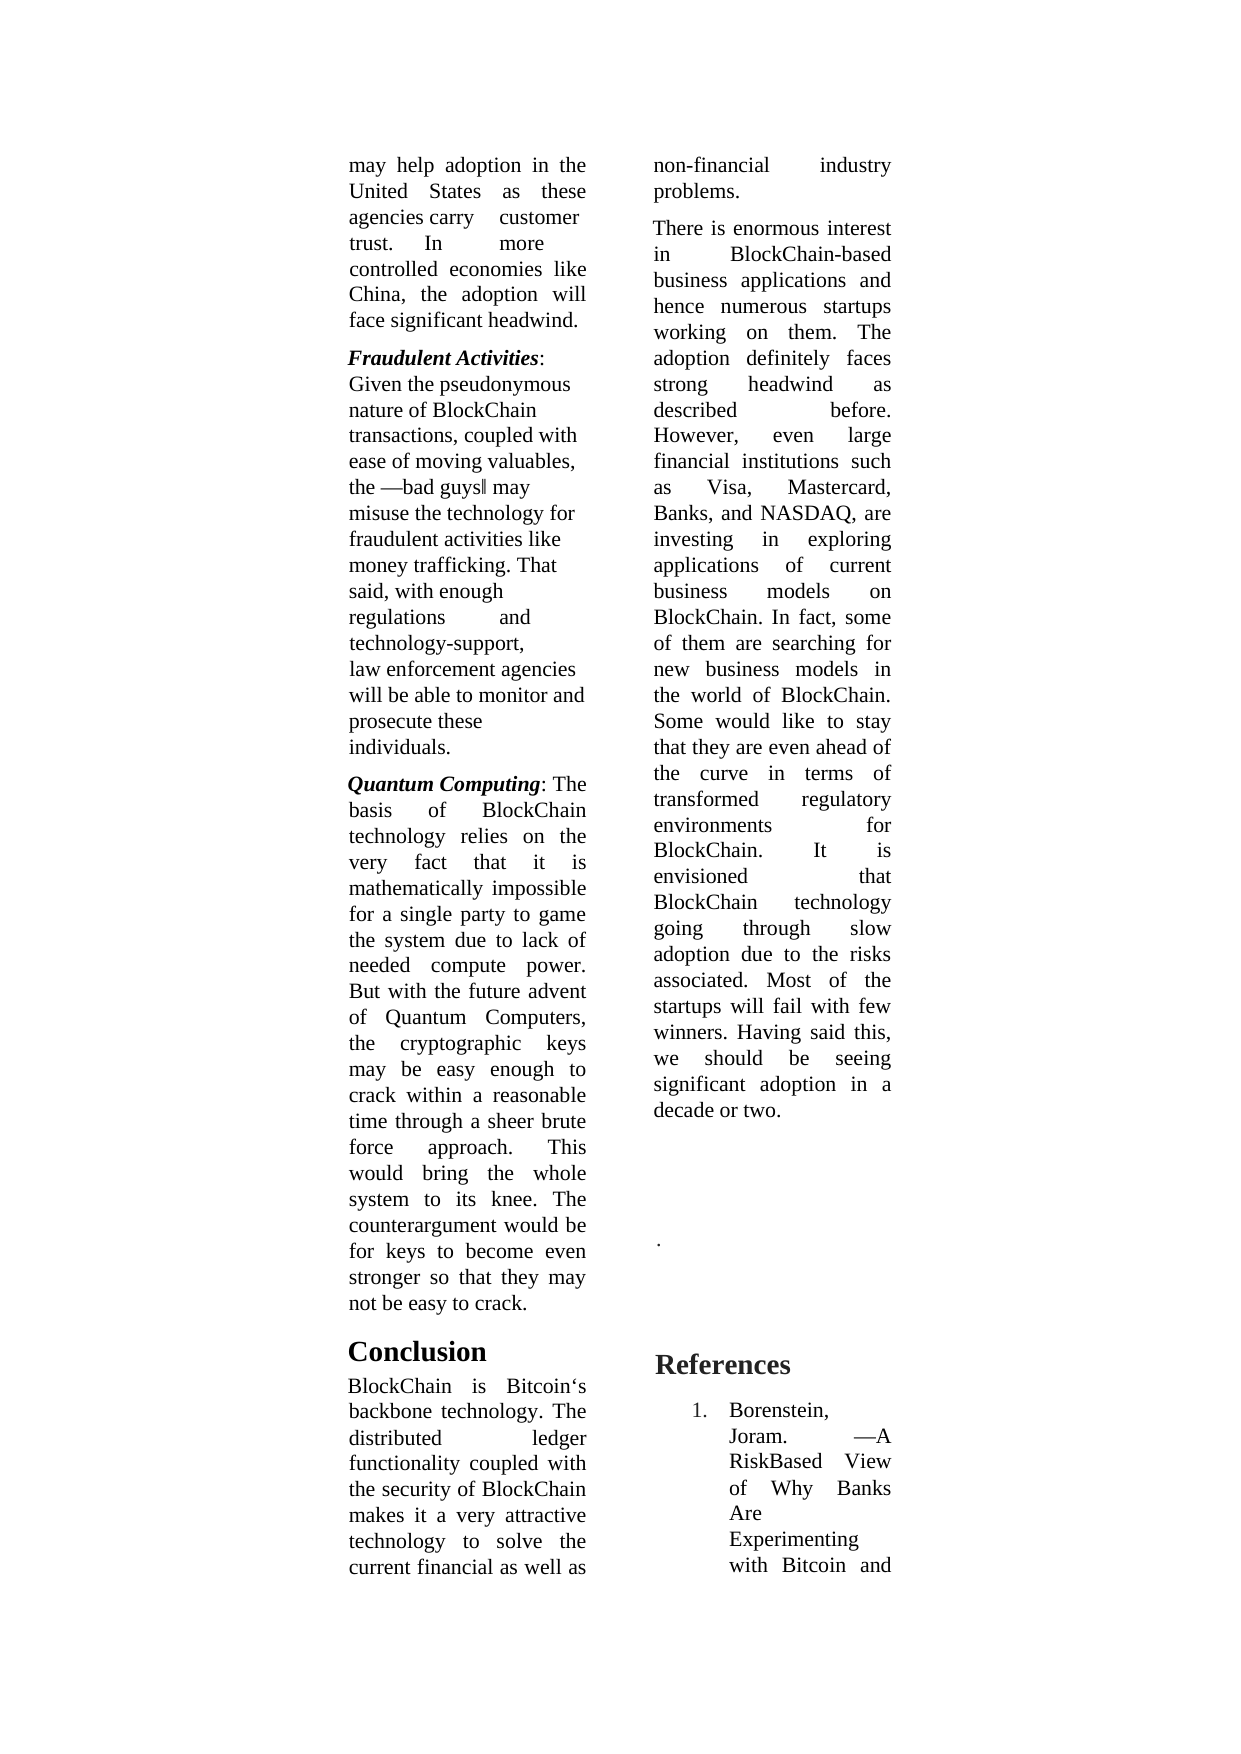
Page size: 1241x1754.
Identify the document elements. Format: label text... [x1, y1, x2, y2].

text There is enormous interest in BlockChain-based business applications and hence numerous startups working on them. The adoption definitely faces strong headwind as described before. However, even large financial institutions such as Visa, Mastercard, Banks, and NASDAQ, are investing in exploring applications of current business models on BlockChain. In fact, some of them are searching for new business models in the world of BlockChain. Some would like to stay that they are even ahead of the curve in terms of transformed regulatory environments for BlockChain. It is envisioned that BlockChain technology going through slow adoption due to the risks associated. Most of the startups will fail with few winners. Having said this, we should be seeing significant adoption in a decade or two. [652, 215, 891, 1122]
text Quantum Computing: The basis of BlockChain technology relies on the very fact that it is mathematically impossible for a single party to game the system due to lack of needed compute power. But with the future advent of Quantum Computers, the cryptographic keys may be easy enough to crack within a reasonable time through a sheer brute force approach. This would bring the whole system to its knee. The counterargument would be for keys to become even stronger so that they may not be easy to crack. [347, 771, 587, 1315]
subtitle Conclusion [347, 1334, 587, 1368]
text BlockChain is Bitcoin‘s backbone technology. The distributed ledger functionality coupled with the security of BlockChain makes it a very attractive technology to solve the current financial as well as non-financial industry problems. [347, 1373, 587, 1579]
subtitle References [655, 1347, 891, 1381]
text Fraudulent Activities: Given the pseudonymous nature of BlockChain transactions, coupled with ease of moving valuables, the ―bad guys‖ may misuse the technology for fraudulent activities like money trafficking. That said, with enough regulations and technology-support, law enforcement agencies will be able to monitor and prosecute these individuals. [347, 345, 587, 759]
